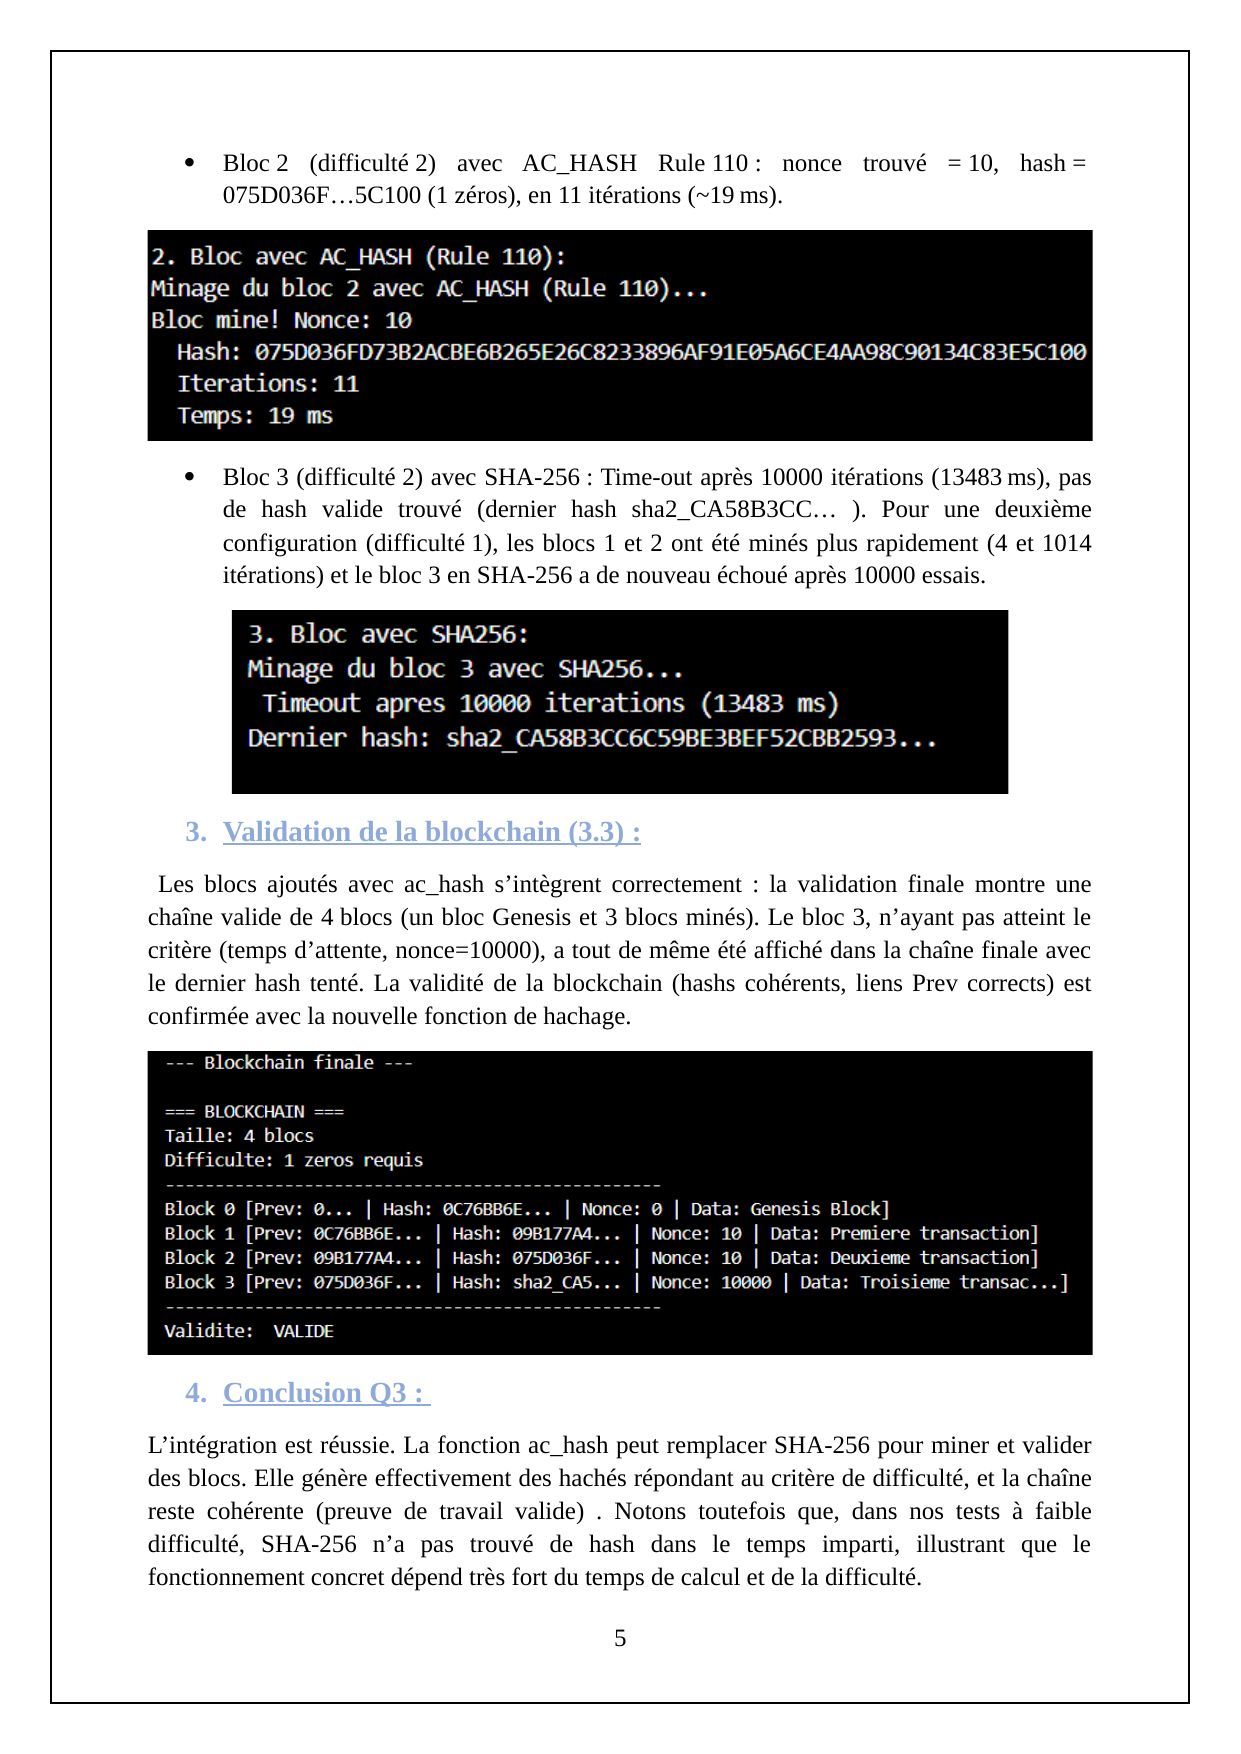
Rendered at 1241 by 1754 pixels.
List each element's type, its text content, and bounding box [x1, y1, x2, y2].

text Les blocs ajoutés avec ac_hash s’intègrent correctement : la validation finale montre une chaîne valide de 4 blocs (un bloc Genesis et 3 blocs minés). Le bloc 3, n’ayant pas atteint le critère (temps d’attente, nonce=10000), a tout de même été affiché dans la chaîne finale avec le dernier hash tenté. La validité de la blockchain (hashs cohérents, liens Prev corrects) est confirmée avec la nouvelle fonction de hachage. [148, 869, 1093, 1030]
subtitle Validation de la blockchain (3.3) : [185, 814, 1093, 848]
list Bloc 2 (difficulté 2) avec AC_HASH Rule 110 : nonce trouvé = 10, hash = 075D036F…5C100 (1 zéros), en 11 itérations (~19 ms). [185, 148, 1093, 209]
picture [231, 610, 1009, 794]
picture [147, 230, 1093, 441]
list Bloc 3 (difficulté 2) avec SHA-256 : Time-out après 10000 itérations (13483 ms), pas de hash valide trouvé (dernier hash sha2_CA58B3CC… ). Pour une deuxième configuration (difficulté 1), les blocs 1 et 2 ont été minés plus rapidement (4 et 1014 itérations) et le bloc 3 en SHA-256 a de nouveau échoué après 10000 essais. [185, 462, 1093, 589]
text L’intégration est réussie. La fonction ac_hash peut remplacer SHA-256 pour miner et valider des blocs. Elle génère effectivement des hachés répondant au critère de difficulté, et la chaîne reste cohérente (preuve de travail valide) . Notons toutefois que, dans nos tests à faible difficulté, SHA-256 n’a pas trouvé de hash dans le temps imparti, illustrant que le fonctionnement concret dépend très fort du temps de calcul et de la difficulté. [148, 1430, 1093, 1591]
subtitle Conclusion Q3 : [185, 1375, 1093, 1409]
picture [147, 1051, 1093, 1355]
